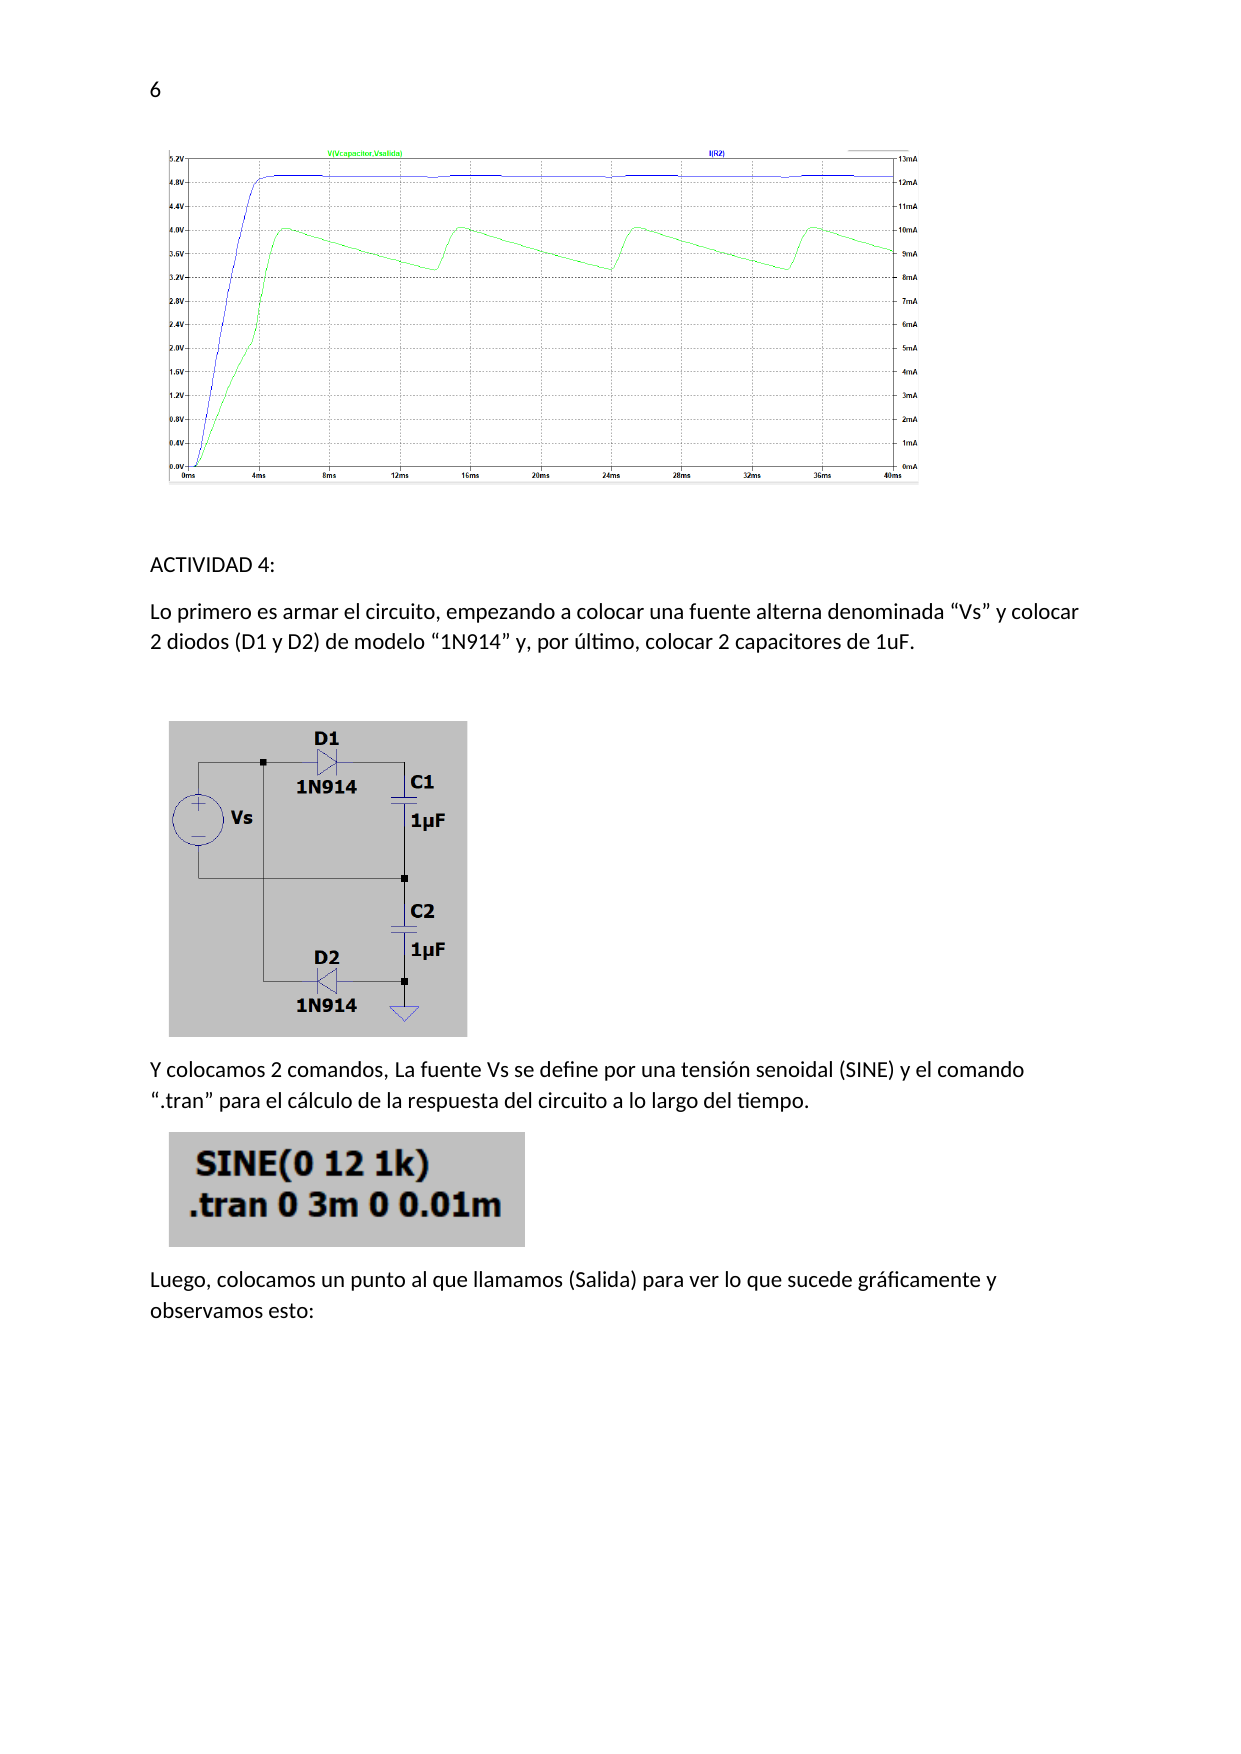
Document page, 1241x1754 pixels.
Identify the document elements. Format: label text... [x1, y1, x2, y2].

text ACTIVIDAD 4: [150, 550, 1090, 578]
text Y colocamos 2 comandos, La fuente Vs se define por una tensión senoidal (SINE) y el comando “.tran” para el cálculo de la respuesta del circuito a lo largo del tiempo. [150, 1056, 1090, 1114]
text Luego, colocamos un punto al que llamamos (Salida) para ver lo que sucede gráficamente y observamos esto: [150, 1266, 1090, 1324]
text Lo primero es armar el circuito, empezando a colocar una fuente alterna denominada “Vs” y colocar 2 diodos (D1 y D2) de modelo “1N914” y, por último, colocar 2 capacitores de 1uF. [150, 597, 1090, 655]
